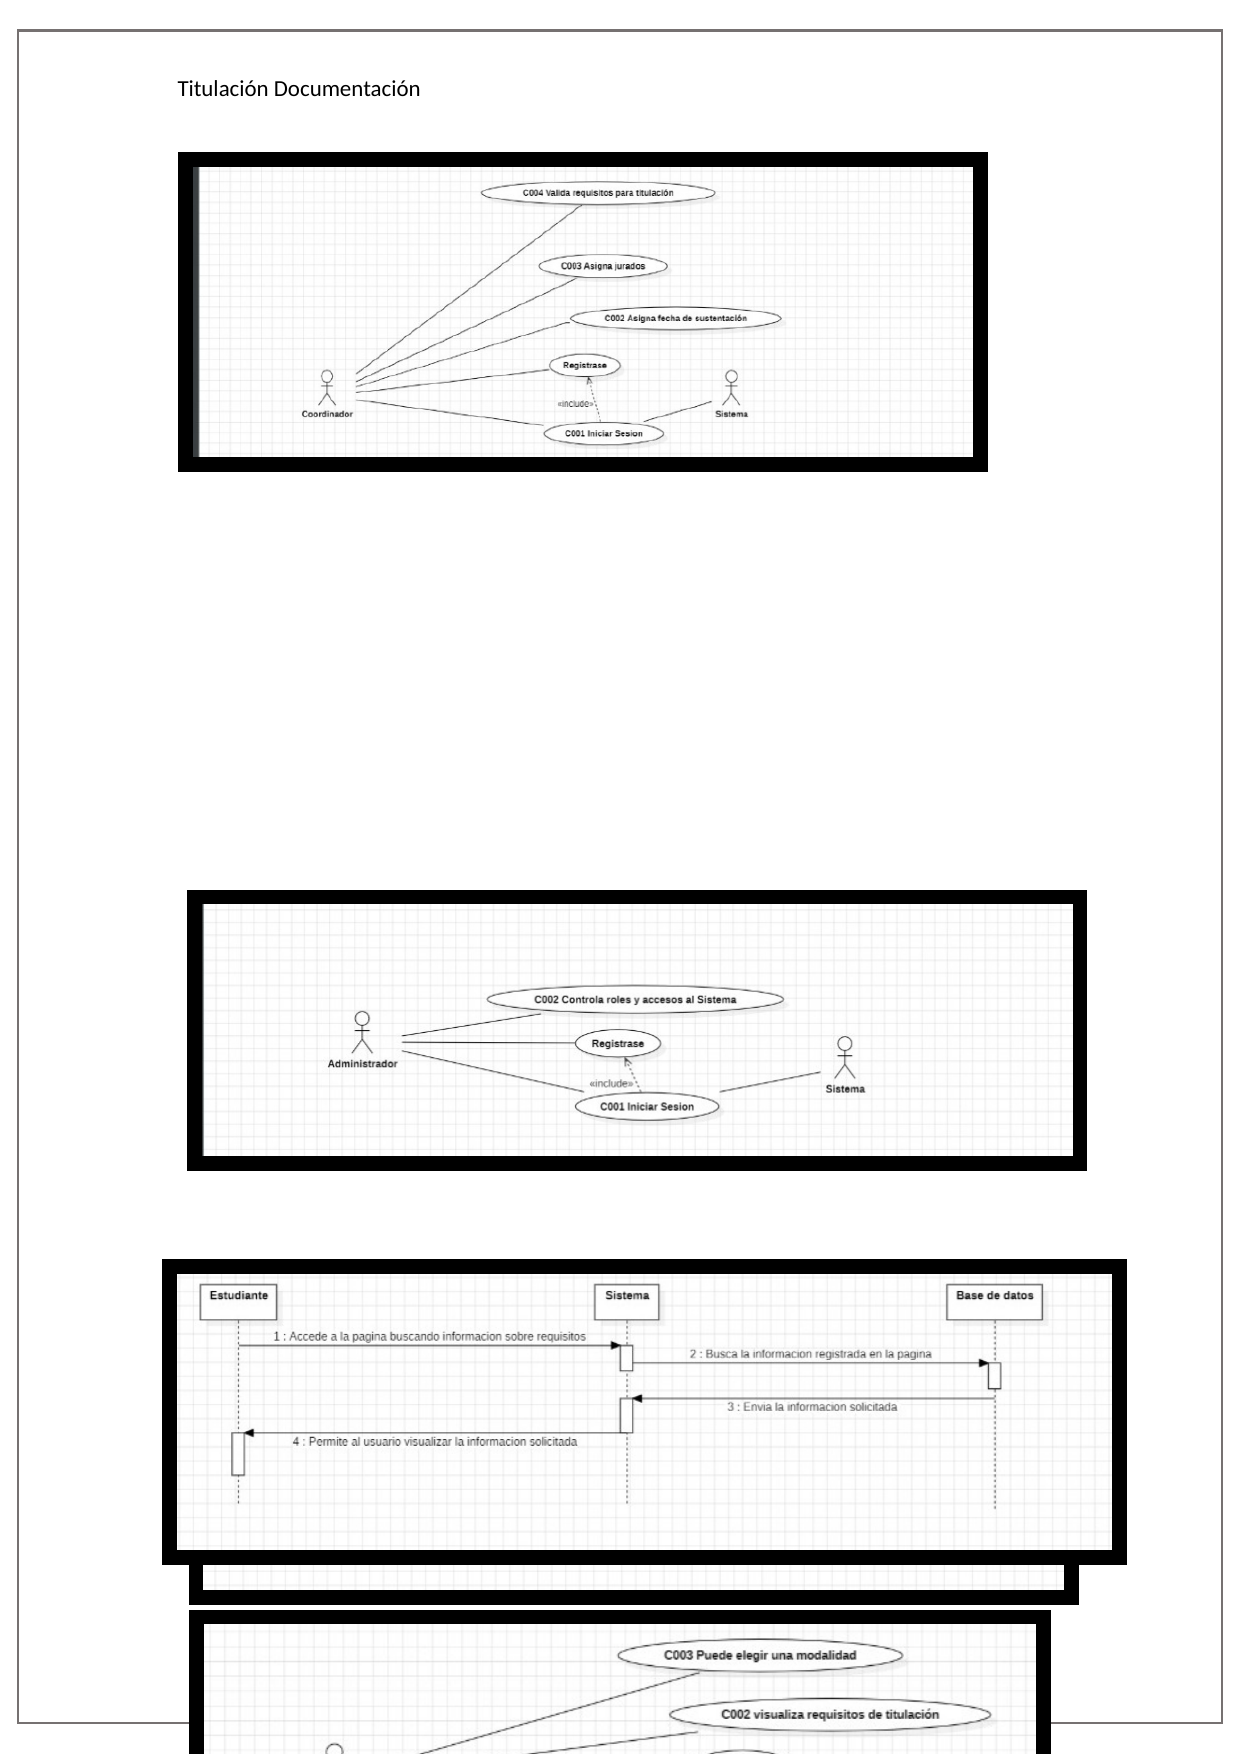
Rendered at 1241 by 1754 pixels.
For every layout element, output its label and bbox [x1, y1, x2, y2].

picture [204, 1624, 1036, 1754]
picture [193, 167, 973, 457]
picture [177, 1274, 1112, 1550]
picture [203, 1565, 1064, 1590]
picture [202, 904, 1073, 1156]
